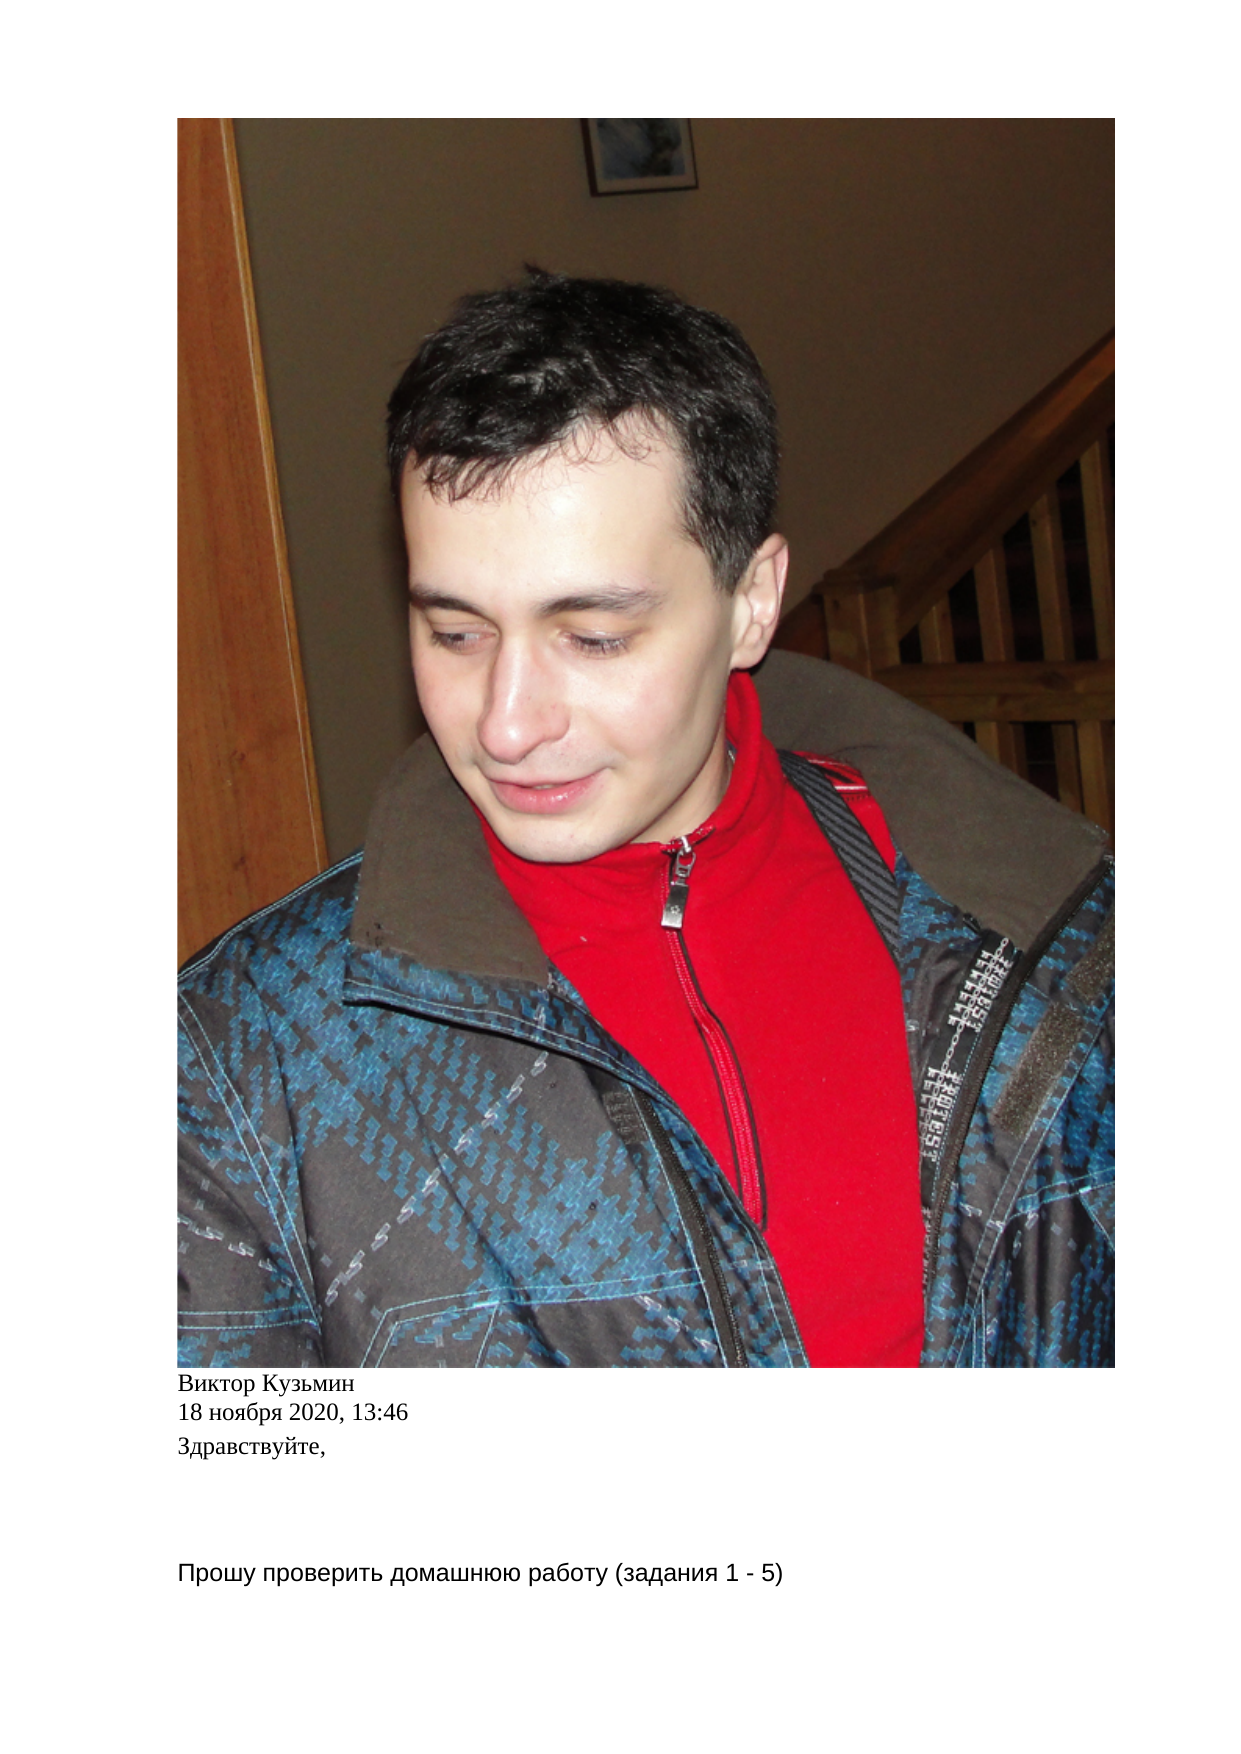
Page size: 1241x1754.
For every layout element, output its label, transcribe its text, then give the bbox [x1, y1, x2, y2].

picture [177, 118, 1115, 1368]
text 18 ноября 2020, 13:46 [177, 1397, 1152, 1425]
text Здравствуйте, [177, 1425, 1152, 1460]
text Виктор Кузьмин [177, 1368, 1152, 1397]
text Прошу проверить домашнюю работу (задания 1 - 5) [177, 1552, 1152, 1587]
